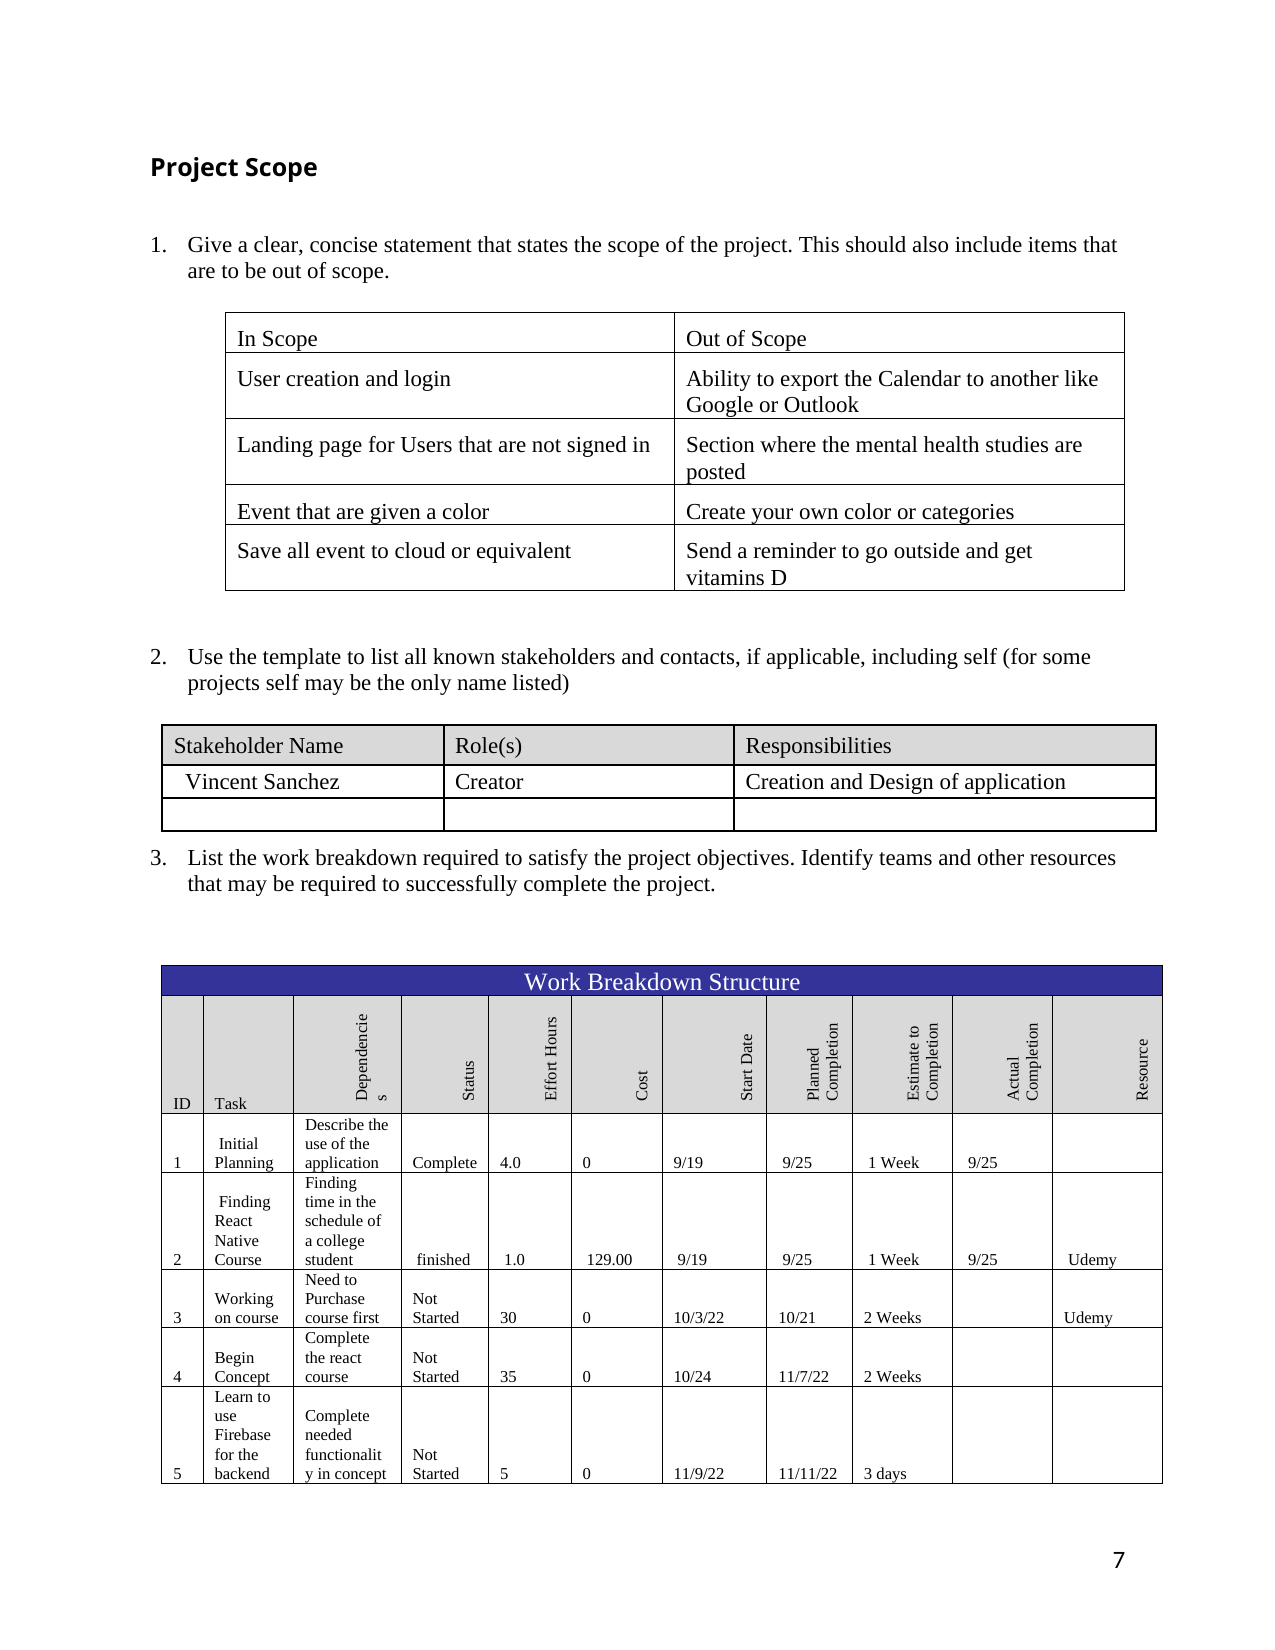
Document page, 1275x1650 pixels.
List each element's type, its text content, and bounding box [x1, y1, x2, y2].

table_cell [163, 799, 443, 829]
table_cell Working on course [204, 1270, 293, 1327]
table_cell 5 [489, 1387, 571, 1483]
table_cell Section where the mental health studies are posted [675, 419, 1124, 484]
table_cell 0 [572, 1387, 662, 1483]
table_cell 3 days [853, 1387, 952, 1483]
table_cell Initial Planning [204, 1114, 293, 1172]
list Give a clear, concise statement that states the scope of the project. This should also include items that are to be out of scope. [150, 231, 1125, 312]
table_header Responsibilities [735, 726, 1155, 764]
table_cell 9/19 [663, 1173, 766, 1269]
table_cell 11/11/22 [767, 1387, 852, 1483]
table_cell Udemy [1053, 1173, 1162, 1269]
table_cell Task [204, 996, 293, 1113]
table_cell Learn to use Firebase for the backend [204, 1387, 293, 1483]
table_cell [1053, 1328, 1162, 1386]
table_cell Creation and Design of application [735, 766, 1155, 797]
table_cell Estimate to Completion [853, 996, 952, 1113]
table_header Work Breakdown Structure [162, 966, 1162, 995]
table_cell 11/9/22 [663, 1387, 766, 1483]
table_cell 11/7/22 [767, 1328, 852, 1386]
table_cell 9/19 [663, 1114, 766, 1172]
table_cell [953, 1270, 1052, 1327]
table_cell Not Started [402, 1387, 488, 1483]
table_cell Udemy [1053, 1270, 1162, 1327]
table_cell ID [162, 996, 203, 1113]
table_cell Status [402, 996, 488, 1113]
table_cell [953, 1328, 1052, 1386]
table_cell 4 [162, 1328, 203, 1386]
table_cell Finding time in the schedule of a college student [294, 1173, 401, 1269]
table_cell 1.0 [489, 1173, 571, 1269]
table_cell Effort Hours [489, 996, 571, 1113]
table_cell [1053, 1114, 1162, 1172]
table_cell 9/25 [953, 1173, 1052, 1269]
table_cell Complete [402, 1114, 488, 1172]
table_cell 2 Weeks [853, 1328, 952, 1386]
table_cell 2 Weeks [853, 1270, 952, 1327]
table_cell Vincent Sanchez [163, 766, 443, 797]
table_cell Need to Purchase course first [294, 1270, 401, 1327]
table_header Role(s) [445, 726, 733, 764]
table_cell [953, 1387, 1052, 1483]
table_cell 10/24 [663, 1328, 766, 1386]
table_cell 1 Week [853, 1114, 952, 1172]
table_cell [1053, 1387, 1162, 1483]
table_cell 35 [489, 1328, 571, 1386]
table_cell 1 Week [853, 1173, 952, 1269]
table_cell Complete the react course [294, 1328, 401, 1386]
table_cell 0 [572, 1114, 662, 1172]
table_cell 9/25 [953, 1114, 1052, 1172]
list Use the template to list all known stakeholders and contacts, if applicable, including self (for some projects self may be the only name listed) [150, 643, 1125, 724]
table_cell Creator [445, 766, 733, 797]
table_cell 1 [162, 1114, 203, 1172]
table_cell Dependencies [294, 996, 401, 1113]
table_cell 10/21 [767, 1270, 852, 1327]
table_cell 9/25 [767, 1114, 852, 1172]
table_cell Cost [572, 996, 662, 1113]
table_cell [445, 799, 733, 829]
table_header Stakeholder Name [163, 726, 443, 764]
table_cell Complete needed functionality in concept [294, 1387, 401, 1483]
list List the work breakdown required to satisfy the project objectives. Identify teams and other resources that may be required to successfully complete the project. [150, 844, 1125, 897]
table_cell Resource [1053, 996, 1162, 1113]
table_cell Begin Concept [204, 1328, 293, 1386]
table_cell Ability to export the Calendar to another like Google or Outlook [675, 353, 1124, 418]
table_cell Create your own color or categories [675, 485, 1124, 524]
table_cell 2 [162, 1173, 203, 1269]
table_cell Save all event to cloud or equivalent [226, 525, 674, 590]
table_cell Finding React Native Course [204, 1173, 293, 1269]
table_cell Not Started [402, 1328, 488, 1386]
table_cell [735, 799, 1155, 829]
table_cell Actual Completion [953, 996, 1052, 1113]
table_cell 9/25 [767, 1173, 852, 1269]
table_cell 0 [572, 1328, 662, 1386]
table_cell 10/3/22 [663, 1270, 766, 1327]
table_cell 30 [489, 1270, 571, 1327]
table_cell Describe the use of the application [294, 1114, 401, 1172]
table_cell Start Date [663, 996, 766, 1113]
table_cell 129.00 [572, 1173, 662, 1269]
table_cell Send a reminder to go outside and get vitamins D [675, 525, 1124, 590]
table_cell 4.0 [489, 1114, 571, 1172]
table_cell finished [402, 1173, 488, 1269]
table_header In Scope [226, 313, 674, 352]
title Project Scope [150, 150, 1125, 184]
table_cell 5 [162, 1387, 203, 1483]
table_cell Not Started [402, 1270, 488, 1327]
table_cell Event that are given a color [226, 485, 674, 524]
table_header Out of Scope [675, 313, 1124, 352]
table_cell 0 [572, 1270, 662, 1327]
table_cell 3 [162, 1270, 203, 1327]
table_cell User creation and login [226, 353, 674, 418]
table_cell Landing page for Users that are not signed in [226, 419, 674, 484]
table_cell Planned Completion [767, 996, 852, 1113]
